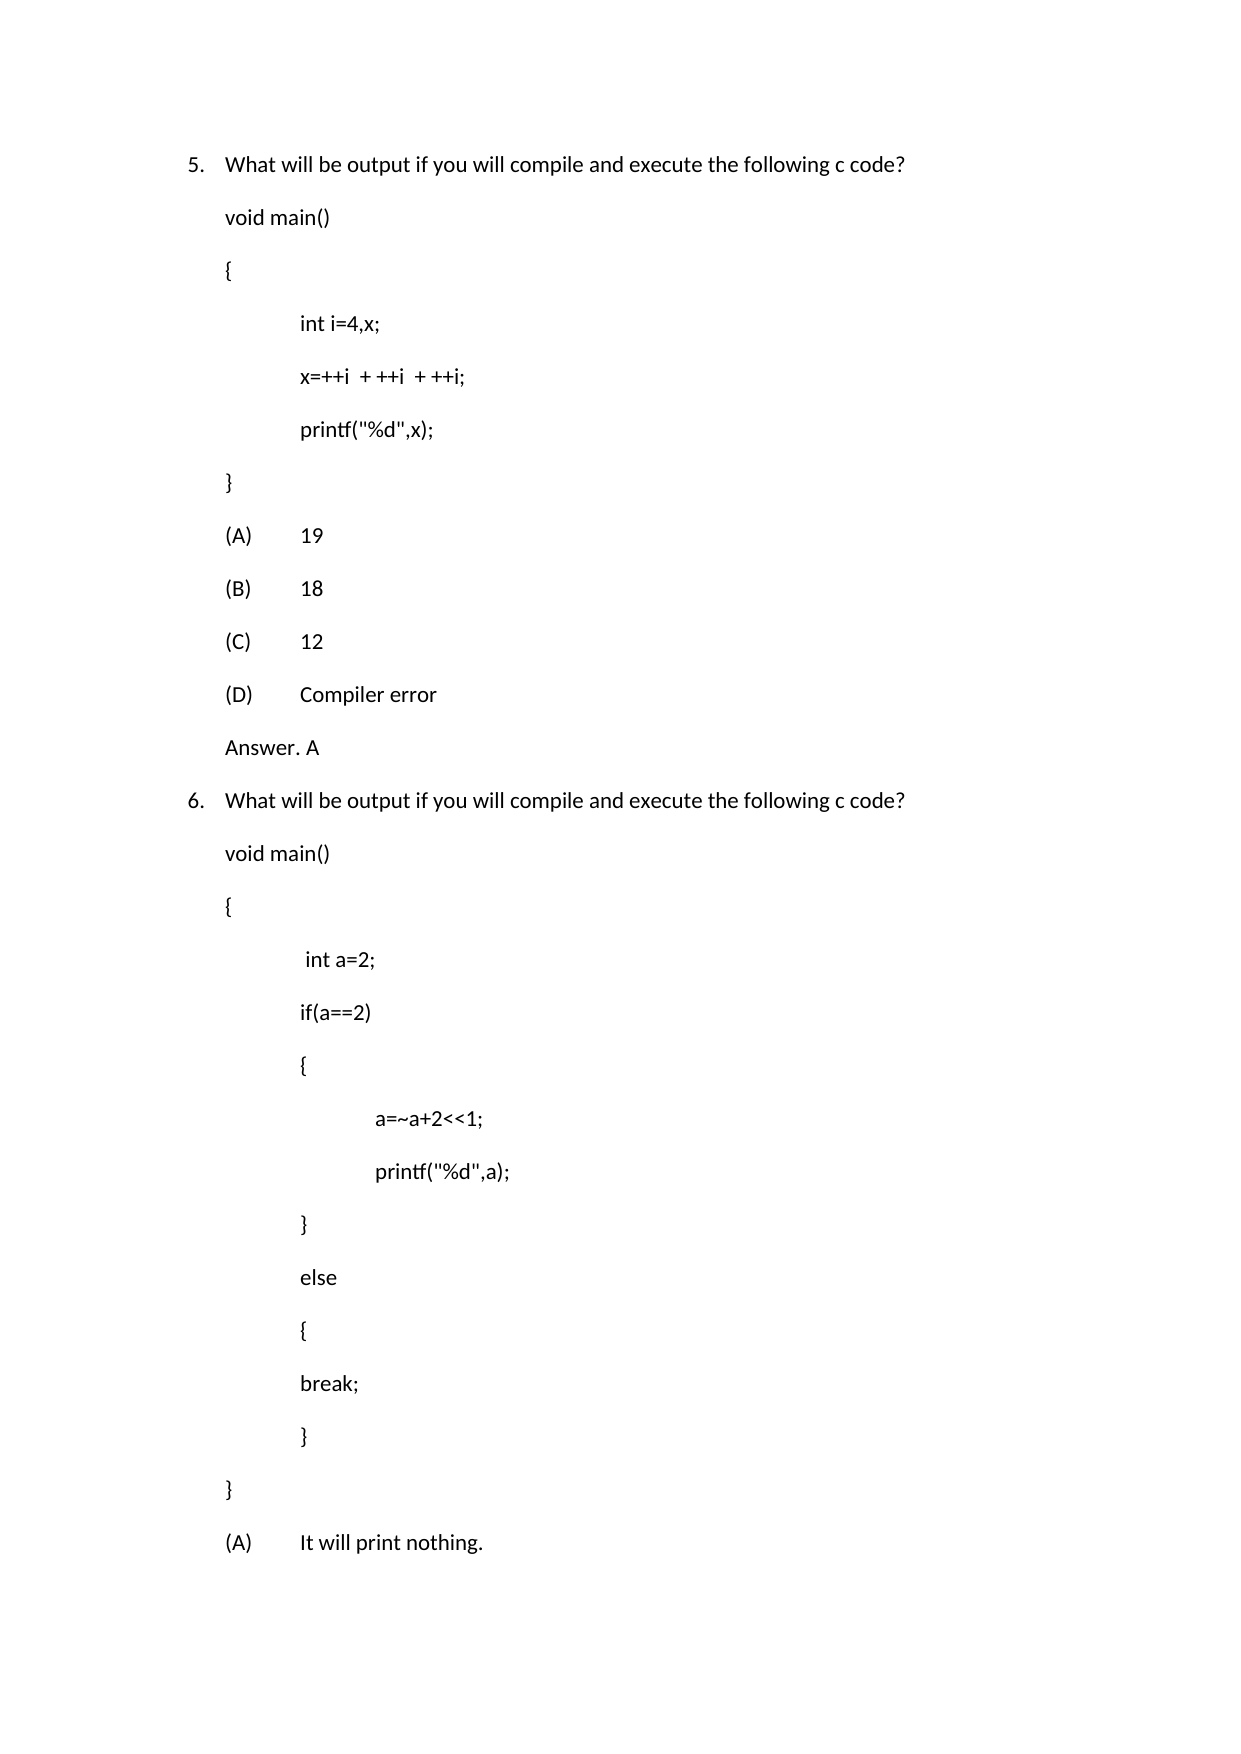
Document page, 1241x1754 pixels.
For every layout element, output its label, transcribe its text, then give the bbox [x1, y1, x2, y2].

text void main() [225, 839, 1090, 867]
list What will be output if you will compile and execute the following c code? [187, 150, 1090, 178]
text { [225, 256, 1090, 284]
text } [225, 1422, 1090, 1451]
text break; [225, 1369, 1090, 1397]
text { [225, 1051, 1090, 1079]
text printf("%d",x); [225, 415, 1090, 443]
list What will be output if you will compile and execute the following c code? [187, 786, 1090, 814]
text (A) 19 [225, 521, 1090, 549]
text (C) 12 [225, 627, 1090, 655]
text (D) Compiler error [225, 680, 1090, 708]
text Answer. A [150, 733, 1090, 761]
text else [225, 1263, 1090, 1291]
text } [225, 1210, 1090, 1238]
text int a=2; [225, 945, 1090, 973]
text (A) It will print nothing. [225, 1528, 1090, 1557]
text printf("%d",a); [225, 1157, 1090, 1185]
text a=~a+2<<1; [225, 1104, 1090, 1132]
text } [225, 1476, 1090, 1503]
text (B) 18 [225, 574, 1090, 602]
text void main() [225, 203, 1090, 231]
text if(a==2) [225, 998, 1090, 1026]
text } [225, 468, 1090, 496]
text { [225, 892, 1090, 920]
text x=++i + ++i + ++i; [225, 362, 1090, 390]
text int i=4,x; [225, 309, 1090, 337]
text { [225, 1316, 1090, 1344]
